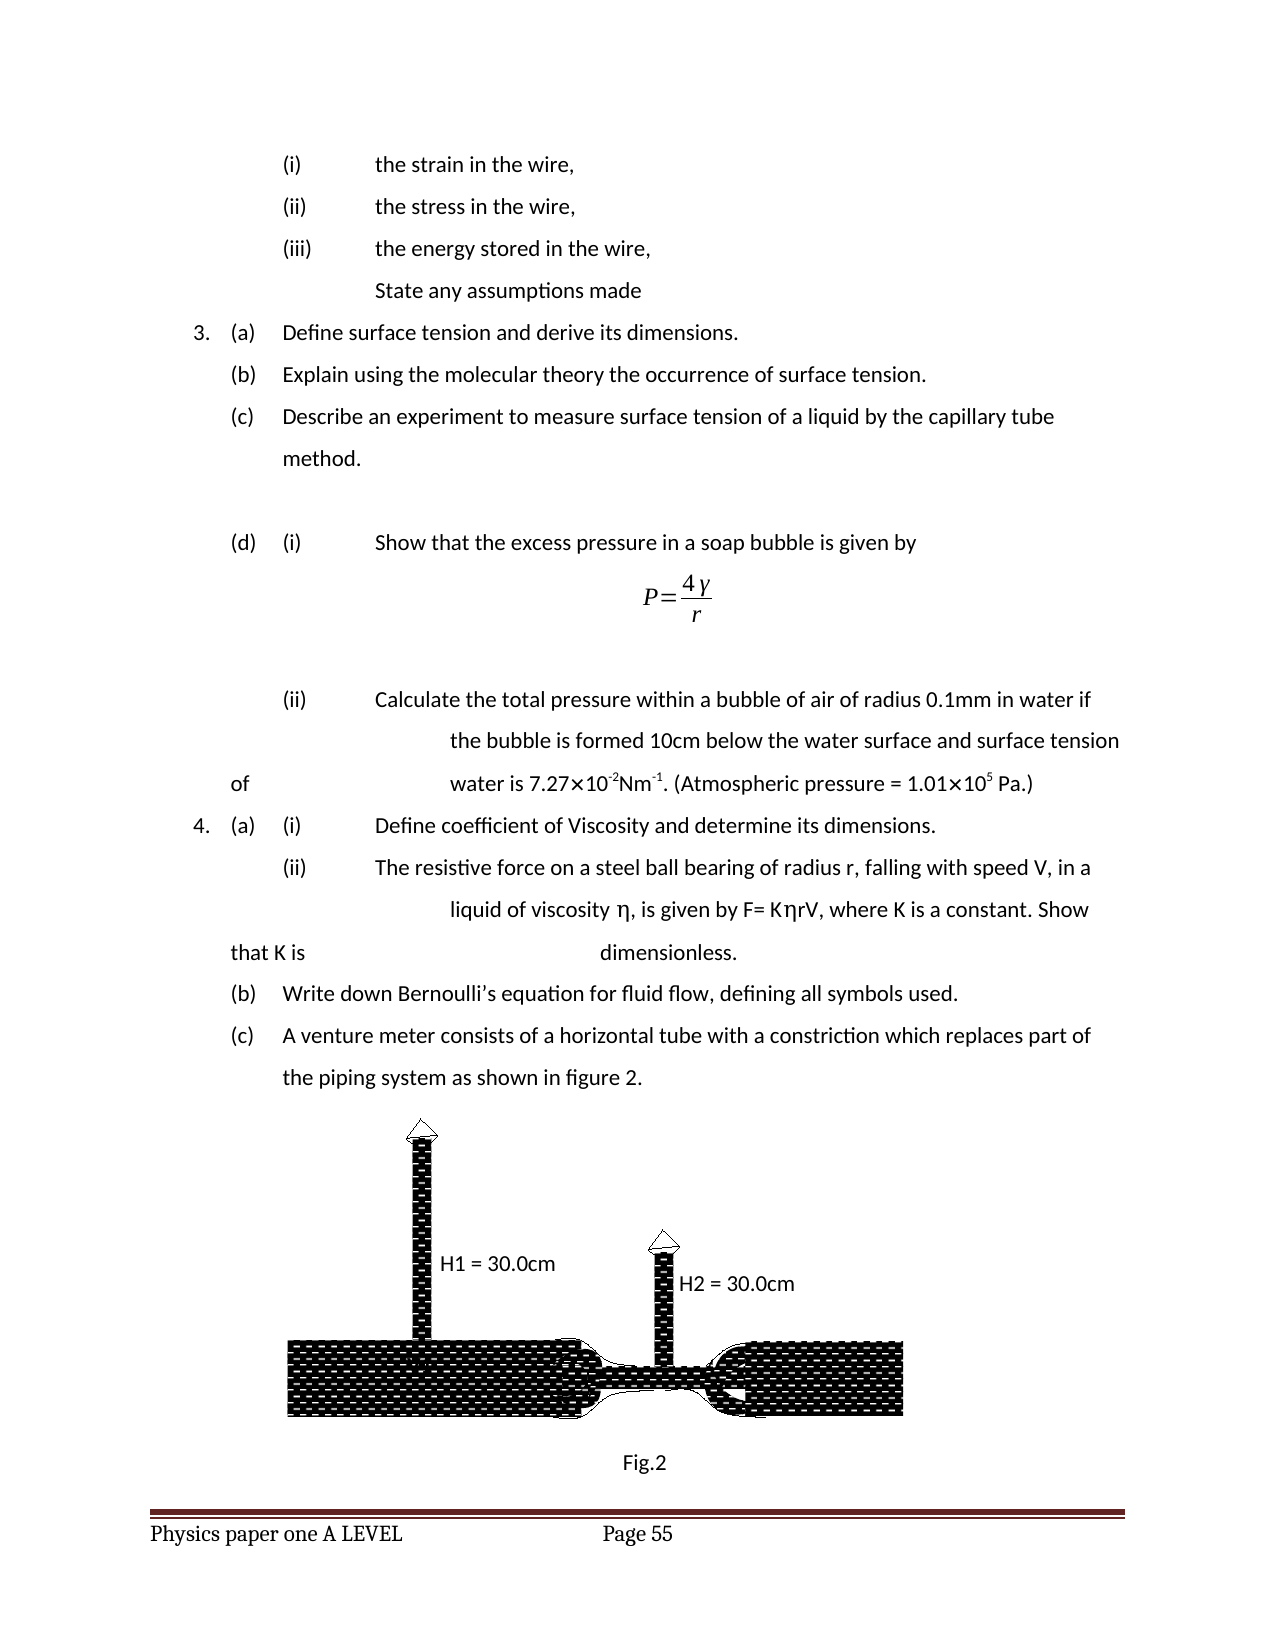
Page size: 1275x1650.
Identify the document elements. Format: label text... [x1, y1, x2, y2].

list (a) Define surface tension and derive its dimensions. [193, 318, 1125, 346]
list (c) Describe an experiment to measure surface tension of a liquid by the capillary tube method. [230, 402, 1125, 472]
list (a) (i) Define coefficient of Viscosity and determine its dimensions. [193, 811, 1125, 839]
list (ii) Calculate the total pressure within a bubble of air of radius 0.1mm in water if the bubble is formed 10cm below the water surface and surface tension of water is 7.27×10-2Nm-1. (Atmospheric pressure = 1.01×105 Pa.) [230, 685, 1125, 797]
list (ii) The resistive force on a steel ball bearing of radius r, falling with speed V, in a liquid of viscosity η, is given by F= KηrV, where K is a constant. Show that K is dimensionless. [230, 853, 1125, 966]
list (i) the strain in the wire, [230, 150, 1125, 178]
list (b) Write down Bernoulli’s equation for fluid flow, defining all symbols used. [230, 979, 1125, 1008]
picture [287, 1138, 904, 1417]
list (ii) the stress in the wire, [230, 192, 1125, 220]
list (c) A venture meter consists of a horizontal tube with a constriction which replaces part of the piping system as shown in figure 2. [230, 1022, 1125, 1092]
list (iii) the energy stored in the wire, [230, 234, 1125, 262]
list (d) (i) Show that the excess pressure in a soap bubble is given by [230, 528, 1125, 556]
list (b) Explain using the molecular theory the occurrence of surface tension. [230, 360, 1125, 388]
list State any assumptions made [230, 276, 1125, 304]
